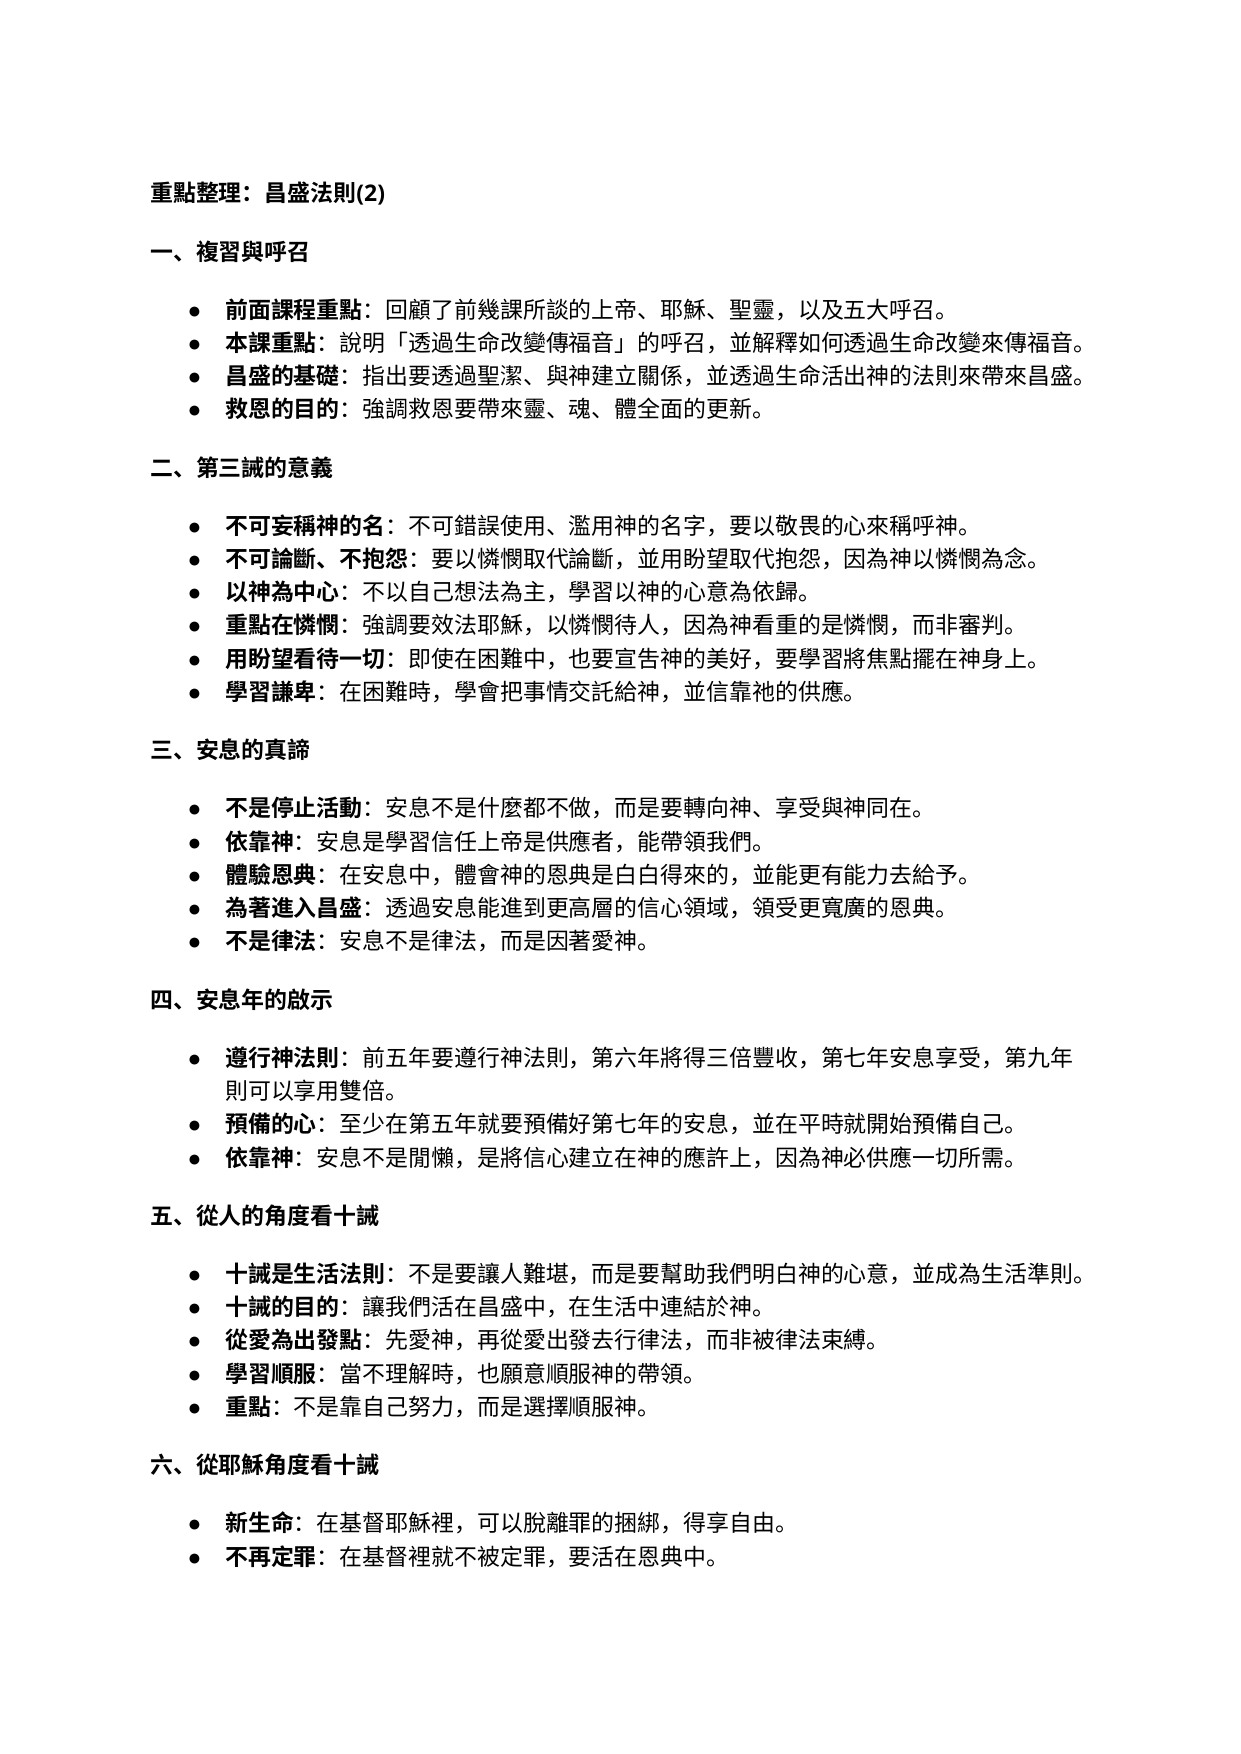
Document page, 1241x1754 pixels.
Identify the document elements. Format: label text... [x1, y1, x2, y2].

list 不可妄稱神的名：不可錯誤使用、濫用神的名字，要以敬畏的心來稱呼神。 [187, 508, 1090, 541]
list 昌盛的基礎：指出要透過聖潔、與神建立關係，並透過生命活出神的法則來帶來昌盛。 [187, 358, 1090, 391]
list 重點：不是靠自己努力，而是選擇順服神。 [187, 1389, 1090, 1422]
list 以神為中心：不以自己想法為主，學習以神的心意為依歸。 [187, 574, 1090, 607]
list 前面課程重點：回顧了前幾課所談的上帝、耶穌、聖靈，以及五大呼召。 [187, 292, 1090, 325]
list 不可論斷、不抱怨：要以憐憫取代論斷，並用盼望取代抱怨，因為神以憐憫為念。 [187, 541, 1090, 574]
list 為著進入昌盛：透過安息能進到更高層的信心領域，領受更寬廣的恩典。 [187, 890, 1090, 923]
list 遵行神法則：前五年要遵行神法則，第六年將得三倍豐收，第七年安息享受，第九年則可以享用雙倍。 [187, 1040, 1090, 1106]
text 重點整理：昌盛法則(2) [150, 175, 1090, 208]
list 十誡是生活法則：不是要讓人難堪，而是要幫助我們明白神的心意，並成為生活準則。 [187, 1256, 1090, 1289]
list 依靠神：安息是學習信任上帝是供應者，能帶領我們。 [187, 823, 1090, 857]
text 四、安息年的啟示 [150, 981, 1090, 1015]
list 預備的心：至少在第五年就要預備好第七年的安息，並在平時就開始預備自己。 [187, 1106, 1090, 1139]
list 學習謙卑：在困難時，學會把事情交託給神，並信靠祂的供應。 [187, 674, 1090, 707]
list 不是停止活動：安息不是什麼都不做，而是要轉向神、享受與神同在。 [187, 790, 1090, 823]
list 新生命：在基督耶穌裡，可以脫離罪的捆綁，得享自由。 [187, 1505, 1090, 1538]
text 二、第三誡的意義 [150, 449, 1090, 483]
text 六、從耶穌角度看十誡 [150, 1447, 1090, 1480]
text 五、從人的角度看十誡 [150, 1198, 1090, 1231]
text 一、複習與呼召 [150, 233, 1090, 267]
list 不再定罪：在基督裡就不被定罪，要活在恩典中。 [187, 1538, 1090, 1572]
list 依靠神：安息不是閒懶，是將信心建立在神的應許上，因為神必供應一切所需。 [187, 1139, 1090, 1173]
list 學習順服：當不理解時，也願意順服神的帶領。 [187, 1356, 1090, 1389]
list 救恩的目的：強調救恩要帶來靈、魂、體全面的更新。 [187, 391, 1090, 424]
list 用盼望看待一切：即使在困難中，也要宣吿神的美好，要學習將焦點擺在神身上。 [187, 641, 1090, 674]
list 本課重點：說明「透過生命改變傳福音」的呼召，並解釋如何透過生命改變來傳福音。 [187, 325, 1090, 358]
list 從愛為出發點：先愛神，再從愛出發去行律法，而非被律法束縛。 [187, 1322, 1090, 1356]
list 十誡的目的：讓我們活在昌盛中，在生活中連結於神。 [187, 1289, 1090, 1322]
text 三、安息的真諦 [150, 732, 1090, 765]
list 重點在憐憫：強調要效法耶穌，以憐憫待人，因為神看重的是憐憫，而非審判。 [187, 607, 1090, 641]
list 體驗恩典：在安息中，體會神的恩典是白白得來的，並能更有能力去給予。 [187, 857, 1090, 890]
list 不是律法：安息不是律法，而是因著愛神。 [187, 923, 1090, 956]
